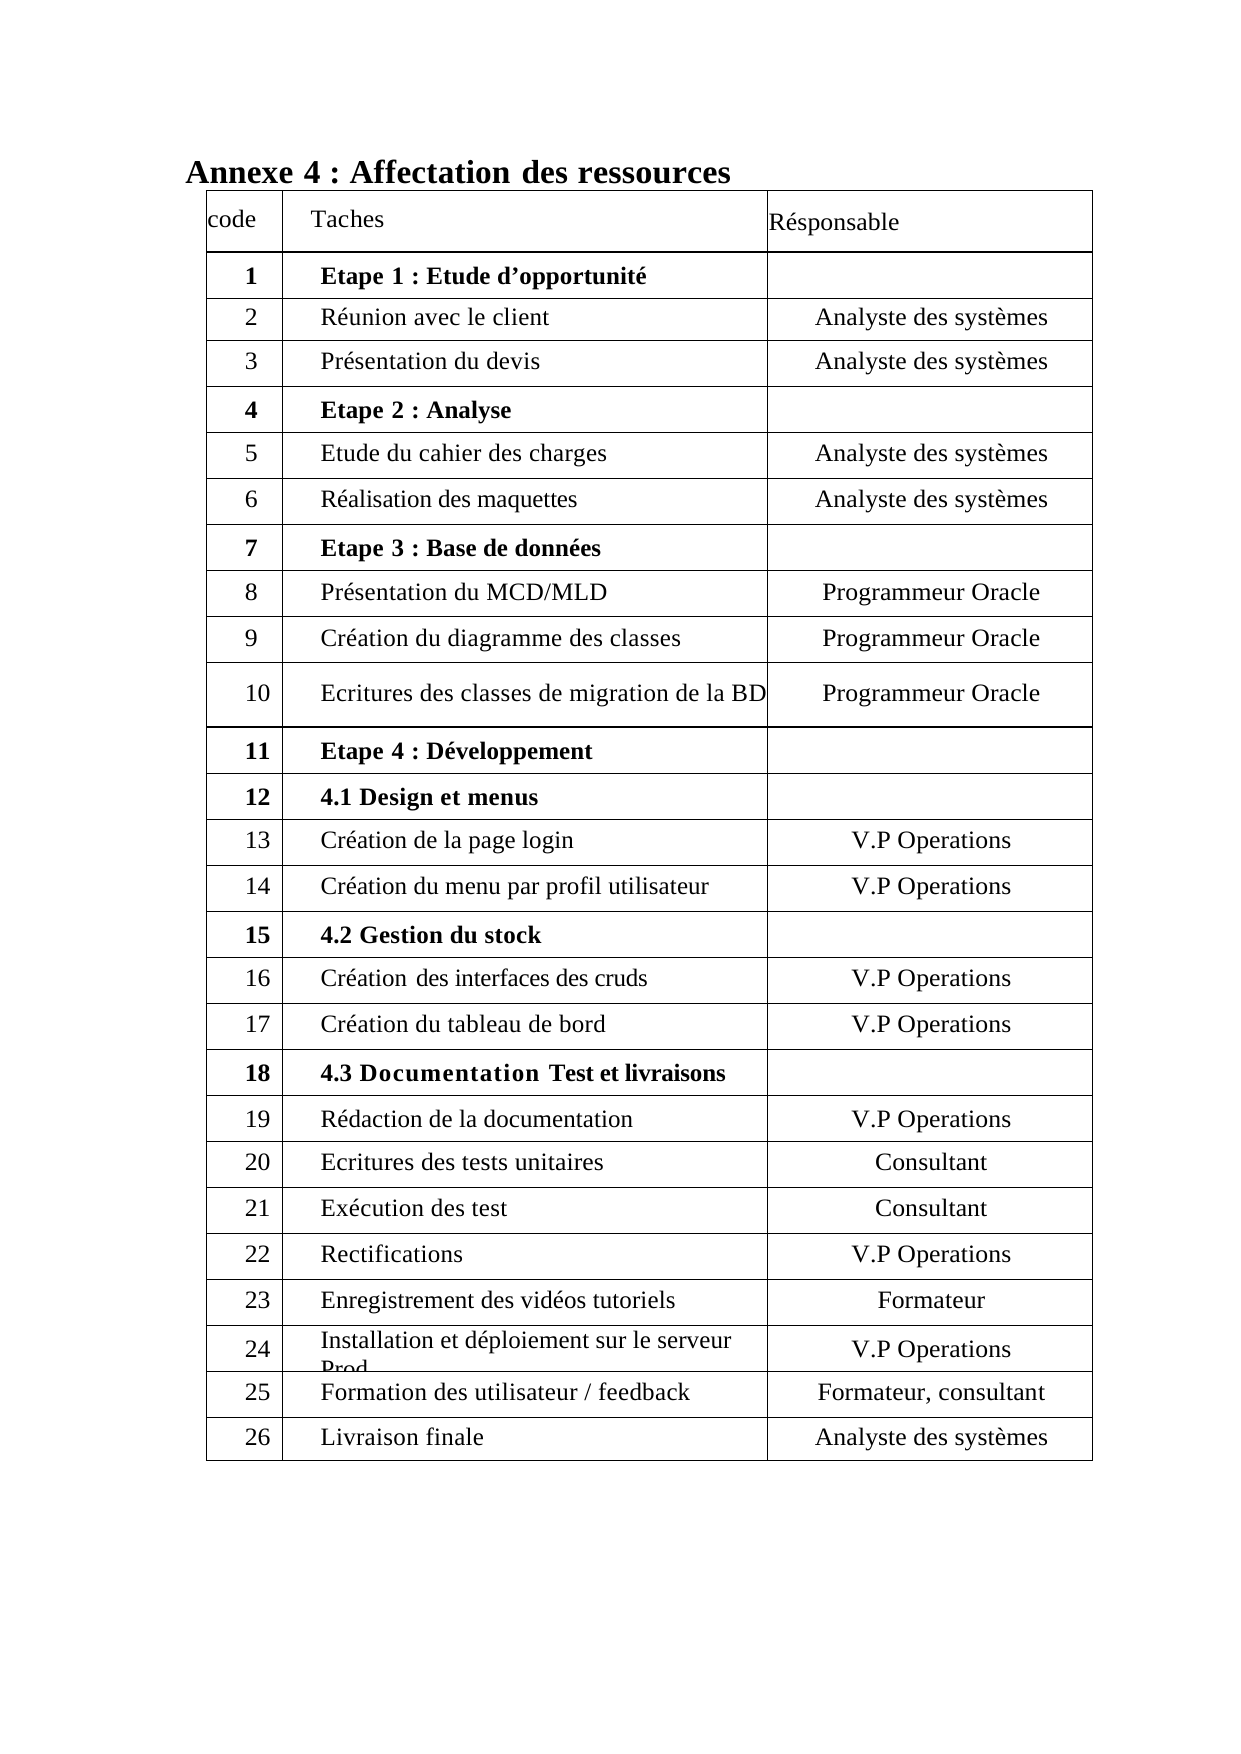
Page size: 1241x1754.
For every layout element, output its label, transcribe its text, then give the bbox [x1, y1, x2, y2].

table_header code [207, 191, 282, 251]
table_cell 25 [207, 1372, 282, 1417]
table_cell 19 [207, 1096, 282, 1141]
table_cell 23 [207, 1280, 282, 1325]
table_cell [768, 728, 1092, 773]
table_cell V.P Operations [768, 866, 1092, 911]
table_cell Ecritures des classes de migration de la BD [283, 663, 767, 726]
text Annexe 4 : Affectation des ressources [185, 152, 1095, 190]
table_cell 20 [207, 1142, 282, 1187]
table_cell 15 [207, 912, 282, 957]
table_cell Analyste des systèmes [768, 479, 1092, 524]
table_cell V.P Operations [768, 1234, 1092, 1279]
table_cell Présentation du MCD/MLD [283, 571, 767, 616]
table_cell V.P Operations [768, 1096, 1092, 1141]
table_cell Consultant [768, 1188, 1092, 1233]
table_cell [768, 253, 1092, 297]
table_cell 18 [207, 1050, 282, 1094]
table_cell Etude du cahier des charges [283, 433, 767, 478]
table_cell [768, 525, 1092, 570]
table_cell Rectifications [283, 1234, 767, 1279]
table_cell Analyste des systèmes [768, 341, 1092, 386]
table_cell Analyste des systèmes [768, 1418, 1092, 1460]
table_cell Programmeur Oracle [768, 663, 1092, 726]
table_cell Enregistrement des vidéos tutoriels [283, 1280, 767, 1325]
table_cell Consultant [768, 1142, 1092, 1187]
table_cell 26 [207, 1418, 282, 1460]
table_cell Création du menu par profil utilisateur [283, 866, 767, 911]
table_cell 21 [207, 1188, 282, 1233]
table_cell 17 [207, 1004, 282, 1049]
table_cell Formation des utilisateur / feedback [283, 1372, 767, 1417]
table_cell Rédaction de la documentation [283, 1096, 767, 1141]
table_cell 1 [207, 253, 282, 297]
table_cell 8 [207, 571, 282, 616]
table_cell V.P Operations [768, 1004, 1092, 1049]
table_cell V.P Operations [768, 820, 1092, 864]
table_cell Livraison finale [283, 1418, 767, 1460]
table_cell Création des interfaces des cruds [283, 958, 767, 1003]
table_cell Exécution des test [283, 1188, 767, 1233]
table_cell 4 [207, 387, 282, 432]
table_cell 11 [207, 728, 282, 773]
table_cell 6 [207, 479, 282, 524]
table_cell 9 [207, 617, 282, 662]
table_cell Programmeur Oracle [768, 617, 1092, 662]
table_cell 2 [207, 299, 282, 340]
table_cell Etape 3 : Base de données [283, 525, 767, 570]
table_cell 22 [207, 1234, 282, 1279]
table_cell Formateur, consultant [768, 1372, 1092, 1417]
table_cell [768, 912, 1092, 957]
table_cell 4.2 Gestion du stock [283, 912, 767, 957]
table_cell Création de la page login [283, 820, 767, 864]
table_cell 4.3 Documentation Test et livraisons [283, 1050, 767, 1094]
table_cell 5 [207, 433, 282, 478]
table_header Taches [283, 191, 767, 251]
table_header Résponsable [768, 191, 1092, 251]
table_cell Formateur [768, 1280, 1092, 1325]
table_cell Etape 4 : Développement [283, 728, 767, 773]
table_cell Réunion avec le client [283, 299, 767, 340]
table_cell Ecritures des tests unitaires [283, 1142, 767, 1187]
table_cell 10 [207, 663, 282, 726]
table_cell [768, 1050, 1092, 1094]
table_cell 13 [207, 820, 282, 864]
table_cell 16 [207, 958, 282, 1003]
table_cell Etape 2 : Analyse [283, 387, 767, 432]
table_cell Analyste des systèmes [768, 433, 1092, 478]
table_cell V.P Operations [768, 1326, 1092, 1371]
table_cell [768, 387, 1092, 432]
table_cell 3 [207, 341, 282, 386]
table_cell Présentation du devis [283, 341, 767, 386]
table_cell Réalisation des maquettes [283, 479, 767, 524]
table_cell Programmeur Oracle [768, 571, 1092, 616]
table_cell Création du tableau de bord [283, 1004, 767, 1049]
table_cell 7 [207, 525, 282, 570]
table_cell Etape 1 : Etude d’opportunité [283, 253, 767, 297]
table_cell Installation et déploiement sur le serveur Prod [283, 1326, 767, 1371]
table_cell 12 [207, 774, 282, 819]
table_cell 4.1 Design et menus [283, 774, 767, 819]
table_cell Création du diagramme des classes [283, 617, 767, 662]
table_cell Analyste des systèmes [768, 299, 1092, 340]
table_cell [768, 774, 1092, 819]
table_cell 14 [207, 866, 282, 911]
table_cell V.P Operations [768, 958, 1092, 1003]
table_cell 24 [207, 1326, 282, 1371]
